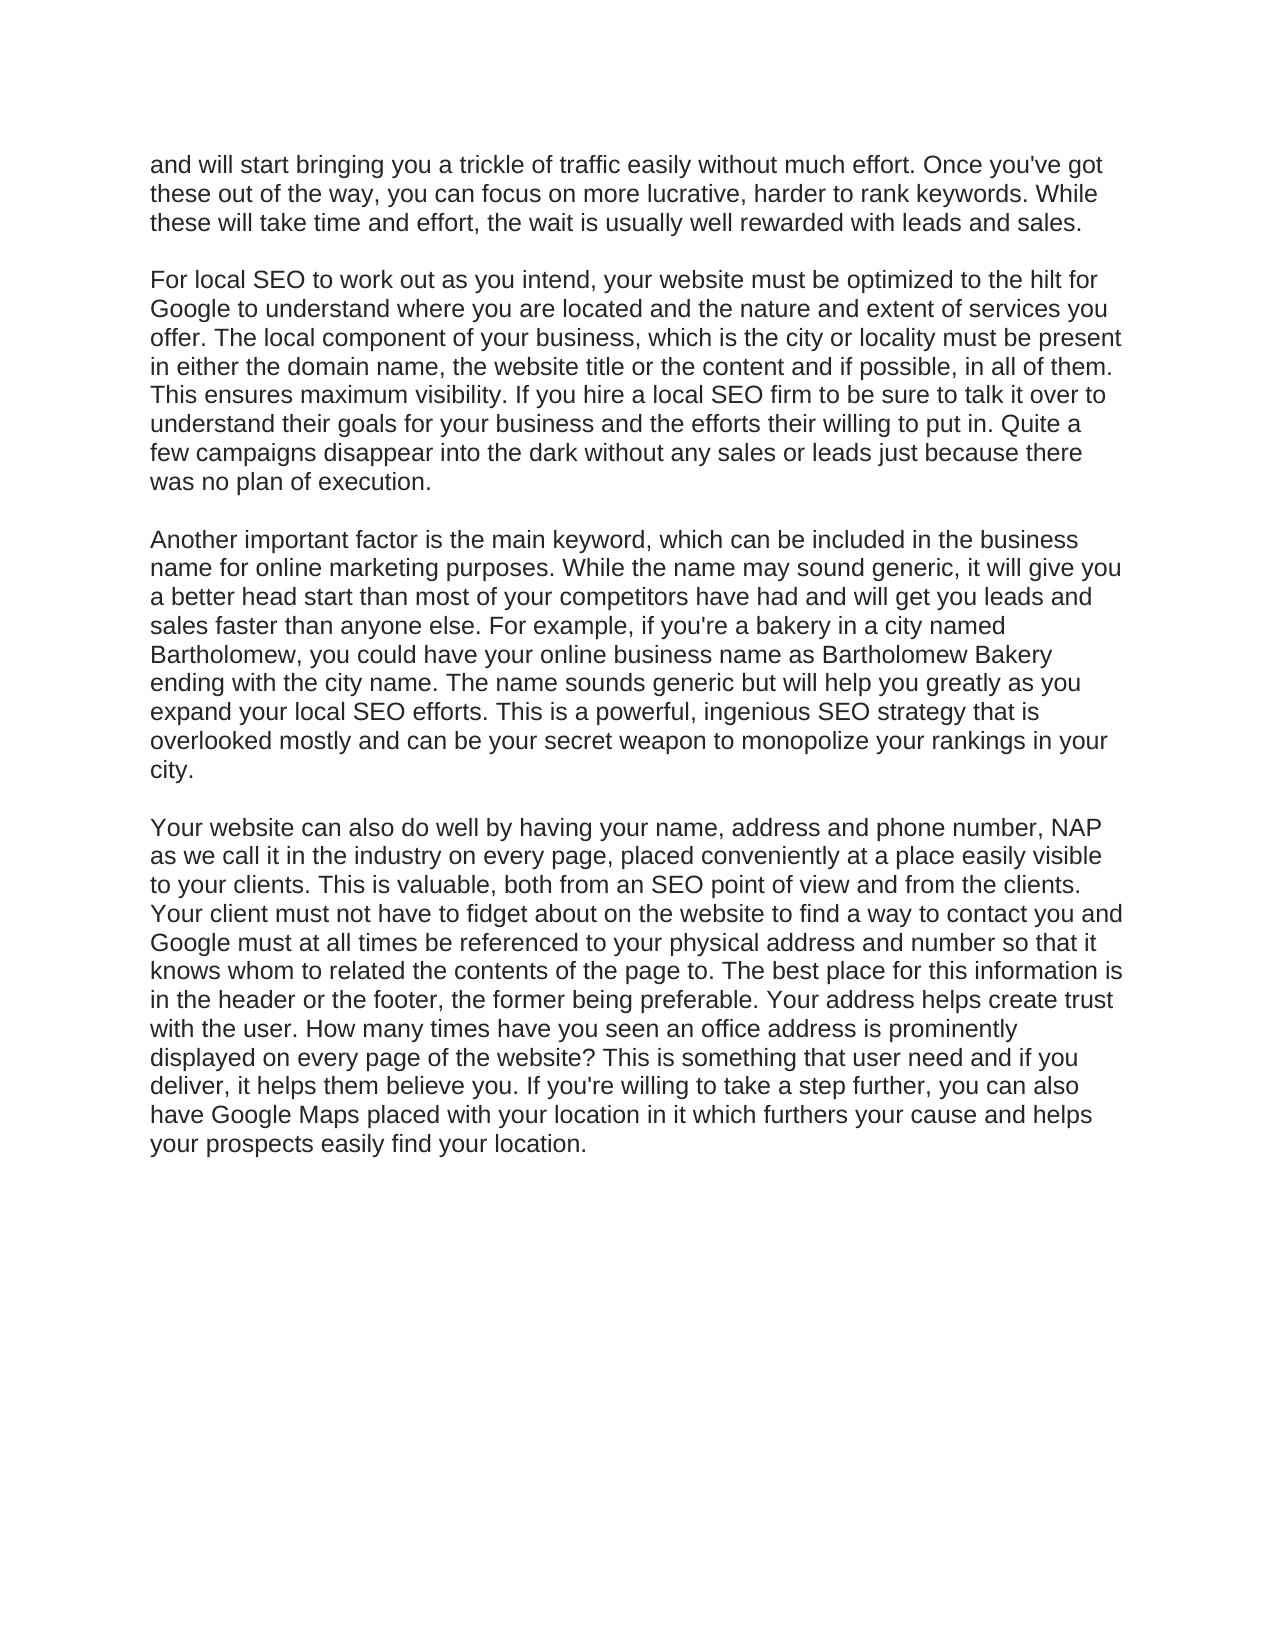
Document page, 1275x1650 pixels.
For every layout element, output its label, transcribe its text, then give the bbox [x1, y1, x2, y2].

text Your website can also do well by having your name, address and phone number, NAP as we call it in the industry on every page, placed conveniently at a place easily visible to your clients. This is valuable, both from an SEO point of view and from the clients. Your client must not have to fidget about on the website to find a way to contact you and Google must at all times be referenced to your physical address and number so that it knows whom to related the contents of the page to. The best place for this information is in the header or the footer, the former being preferable. Your address helps create trust with the user. How many times have you seen an office address is prominently displayed on every page of the website? This is something that user need and if you deliver, it helps them believe you. If you're willing to take a step further, you can also have Google Maps placed with your location in it which furthers your cause and helps your prospects easily find your location. [150, 812, 1125, 1157]
text Another important factor is the main keyword, which can be included in the business name for online marketing purposes. While the name may sound generic, it will give you a better head start than most of your competitors have had and will get you leads and sales faster than anyone else. For example, if you're a bakery in a city named Bartholomew, you could have your online business name as Bartholomew Bakery ending with the city name. The name sounds generic but will help you greatly as you expand your local SEO efforts. This is a powerful, ingenious SEO strategy that is overlooked mostly and can be your secret weapon to monopolize your rankings in your city. [150, 524, 1125, 783]
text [150, 150, 1125, 236]
text For local SEO to work out as you intend, your website must be optimized to the hilt for Google to understand where you are located and the nature and extent of services you offer. The local component of your business, which is the city or locality must be present in either the domain name, the website title or the content and if possible, in all of them. This ensures maximum visibility. If you hire a local SEO firm to be sure to talk it over to understand their goals for your business and the efforts their willing to put in. Quite a few campaigns disappear into the dark without any sales or leads just because there was no plan of execution. [150, 265, 1125, 495]
